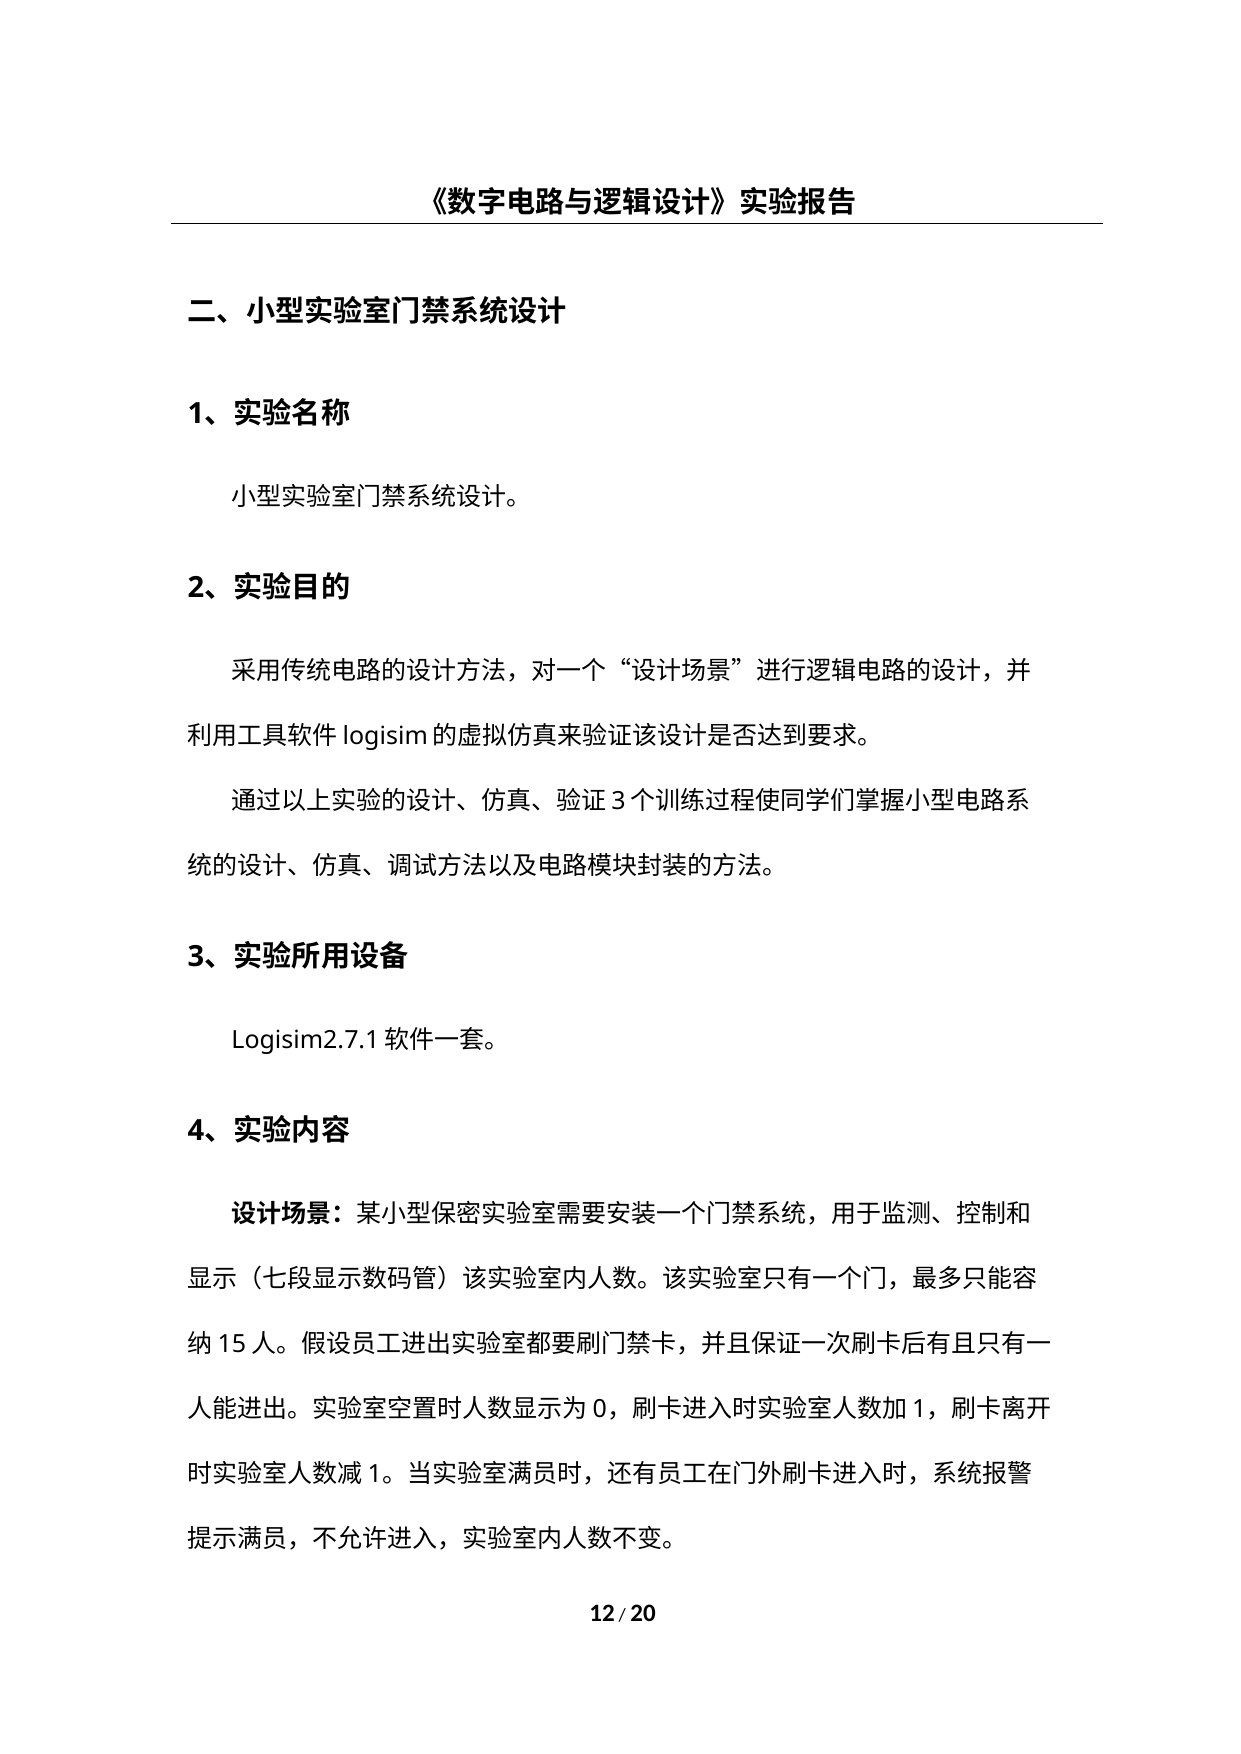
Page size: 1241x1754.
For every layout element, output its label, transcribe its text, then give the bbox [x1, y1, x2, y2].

subtitle 2、实验目的 [187, 552, 1053, 617]
subtitle 二、小型实验室门禁系统设计 [187, 276, 1053, 341]
text 小型实验室门禁系统设计。 [231, 462, 1053, 527]
subtitle 1、实验名称 [187, 378, 1053, 443]
subtitle 4、实验内容 [187, 1095, 1053, 1160]
text 设计场景：某小型保密实验室需要安装一个门禁系统，用于监测、控制和显示（七段显示数码管）该实验室内人数。该实验室只有一个门，最多只能容纳15人。假设员工进出实验室都要刷门禁卡，并且保证一次刷卡后有且只有一人能进出。实验室空置时人数显示为0，刷卡进入时实验室人数加1，刷卡离开时实验室人数减1。当实验室满员时，还有员工在门外刷卡进入时，系统报警提示满员，不允许进入，实验室内人数不变。 [187, 1179, 1053, 1569]
subtitle 3、实验所用设备 [187, 921, 1053, 986]
text 采用传统电路的设计方法，对一个“设计场景”进行逻辑电路的设计，并利用工具软件logisim的虚拟仿真来验证该设计是否达到要求。 [187, 636, 1053, 766]
text Logisim2.7.1软件一套。 [187, 1005, 1053, 1070]
text 通过以上实验的设计、仿真、验证3个训练过程使同学们掌握小型电路系统的设计、仿真、调试方法以及电路模块封装的方法。 [187, 766, 1053, 896]
